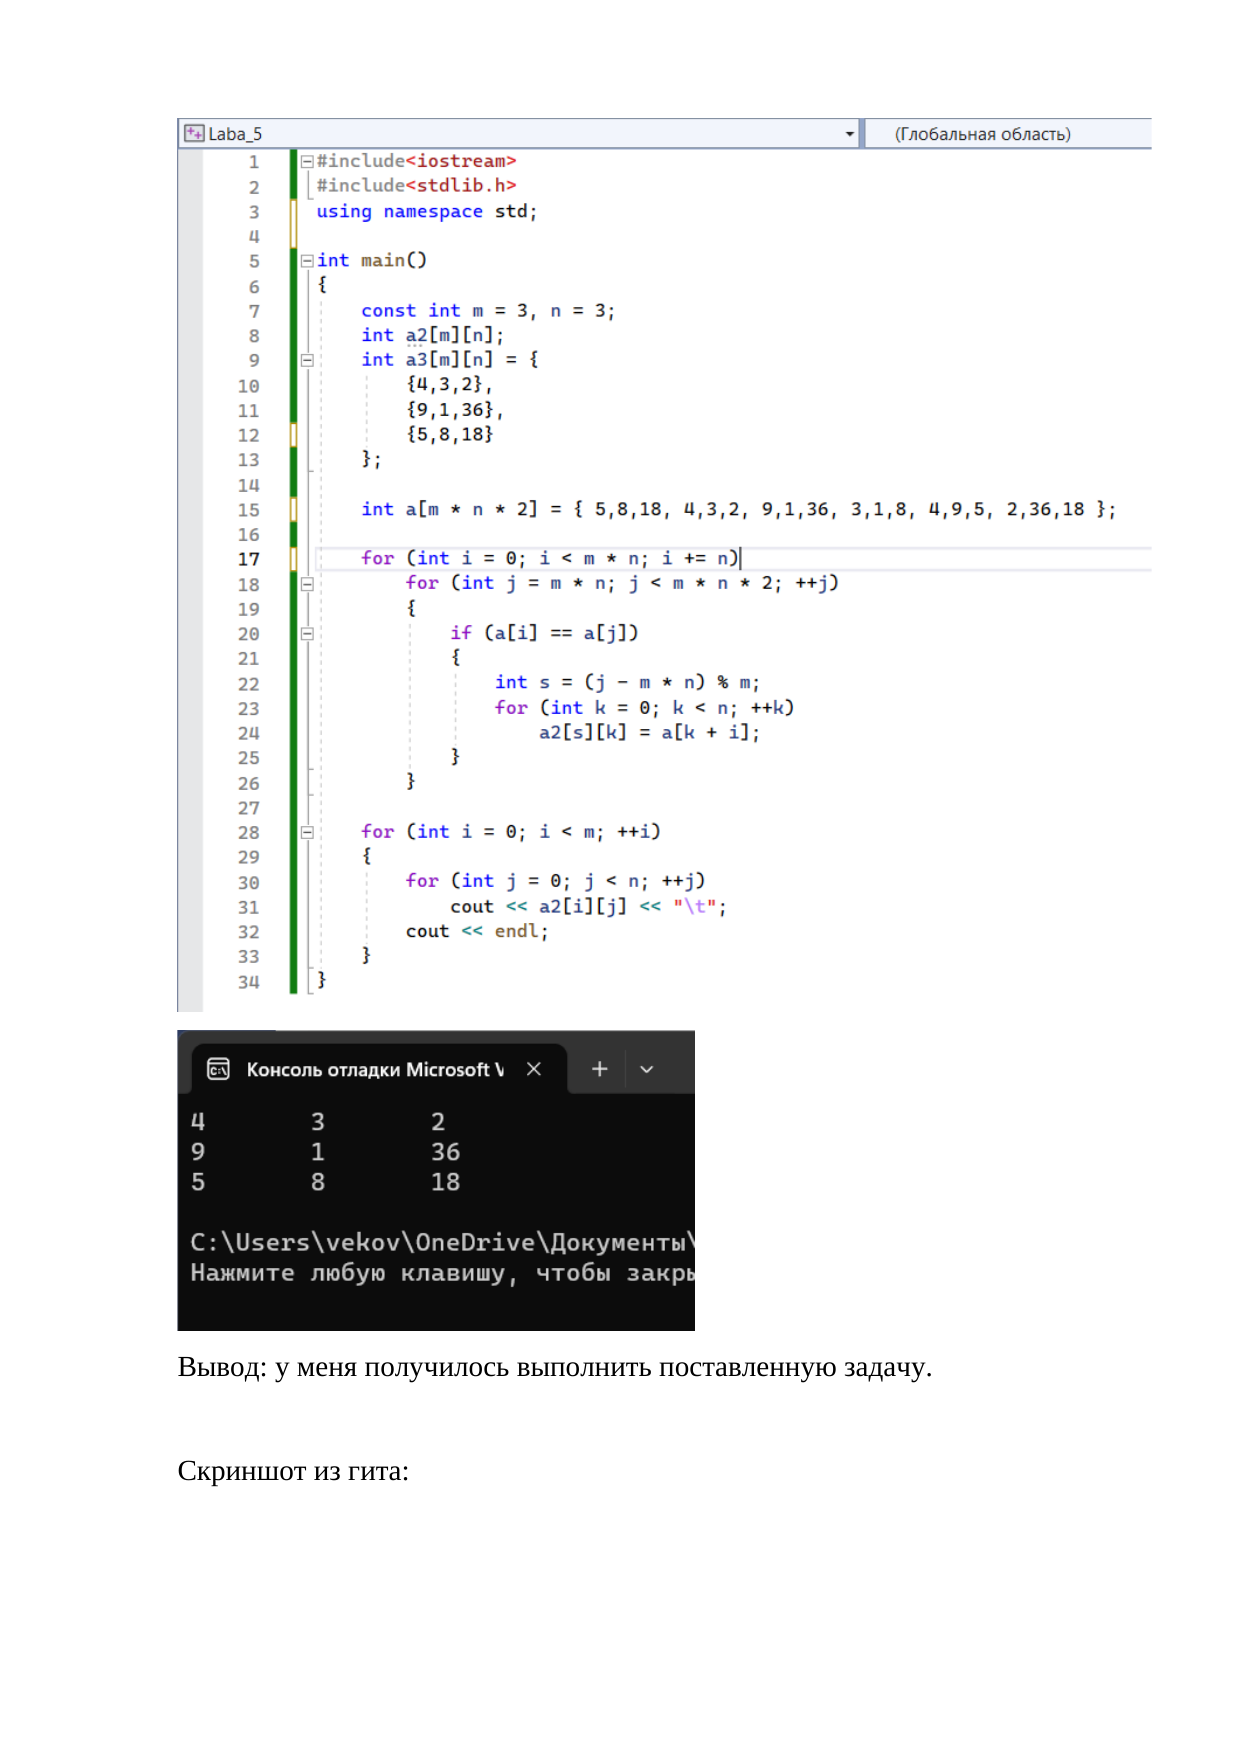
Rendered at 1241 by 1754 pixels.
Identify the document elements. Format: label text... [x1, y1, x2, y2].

text Вывод: у меня получилось выполнить поставленную задачу. [177, 1349, 1152, 1382]
text Скриншот из гита: [177, 1453, 1152, 1487]
picture [177, 1030, 695, 1331]
picture [177, 118, 1152, 1012]
